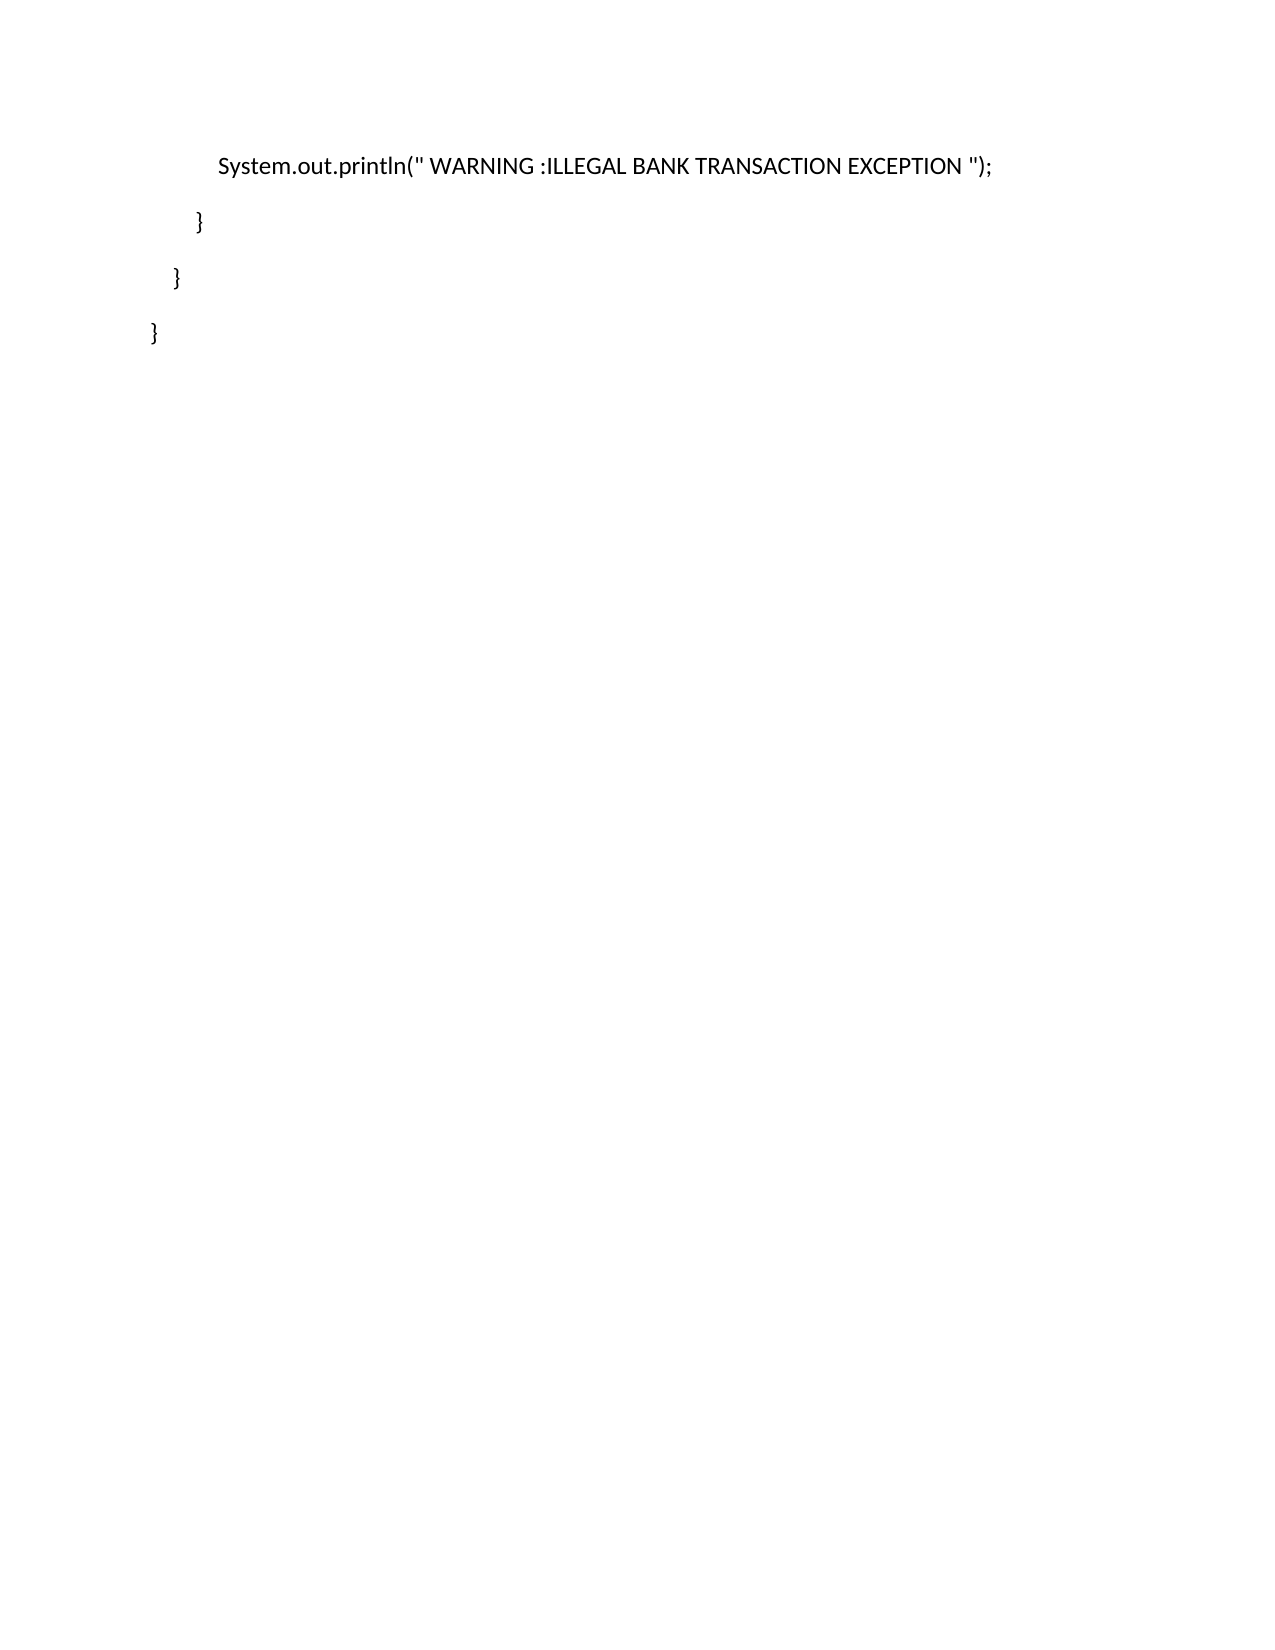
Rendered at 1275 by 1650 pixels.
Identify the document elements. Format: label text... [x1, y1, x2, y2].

text } [150, 317, 1125, 348]
text } [150, 262, 1125, 292]
text System.out.println(" WARNING :ILLEGAL BANK TRANSACTION EXCEPTION "); [150, 150, 1125, 181]
text } [150, 206, 1125, 236]
